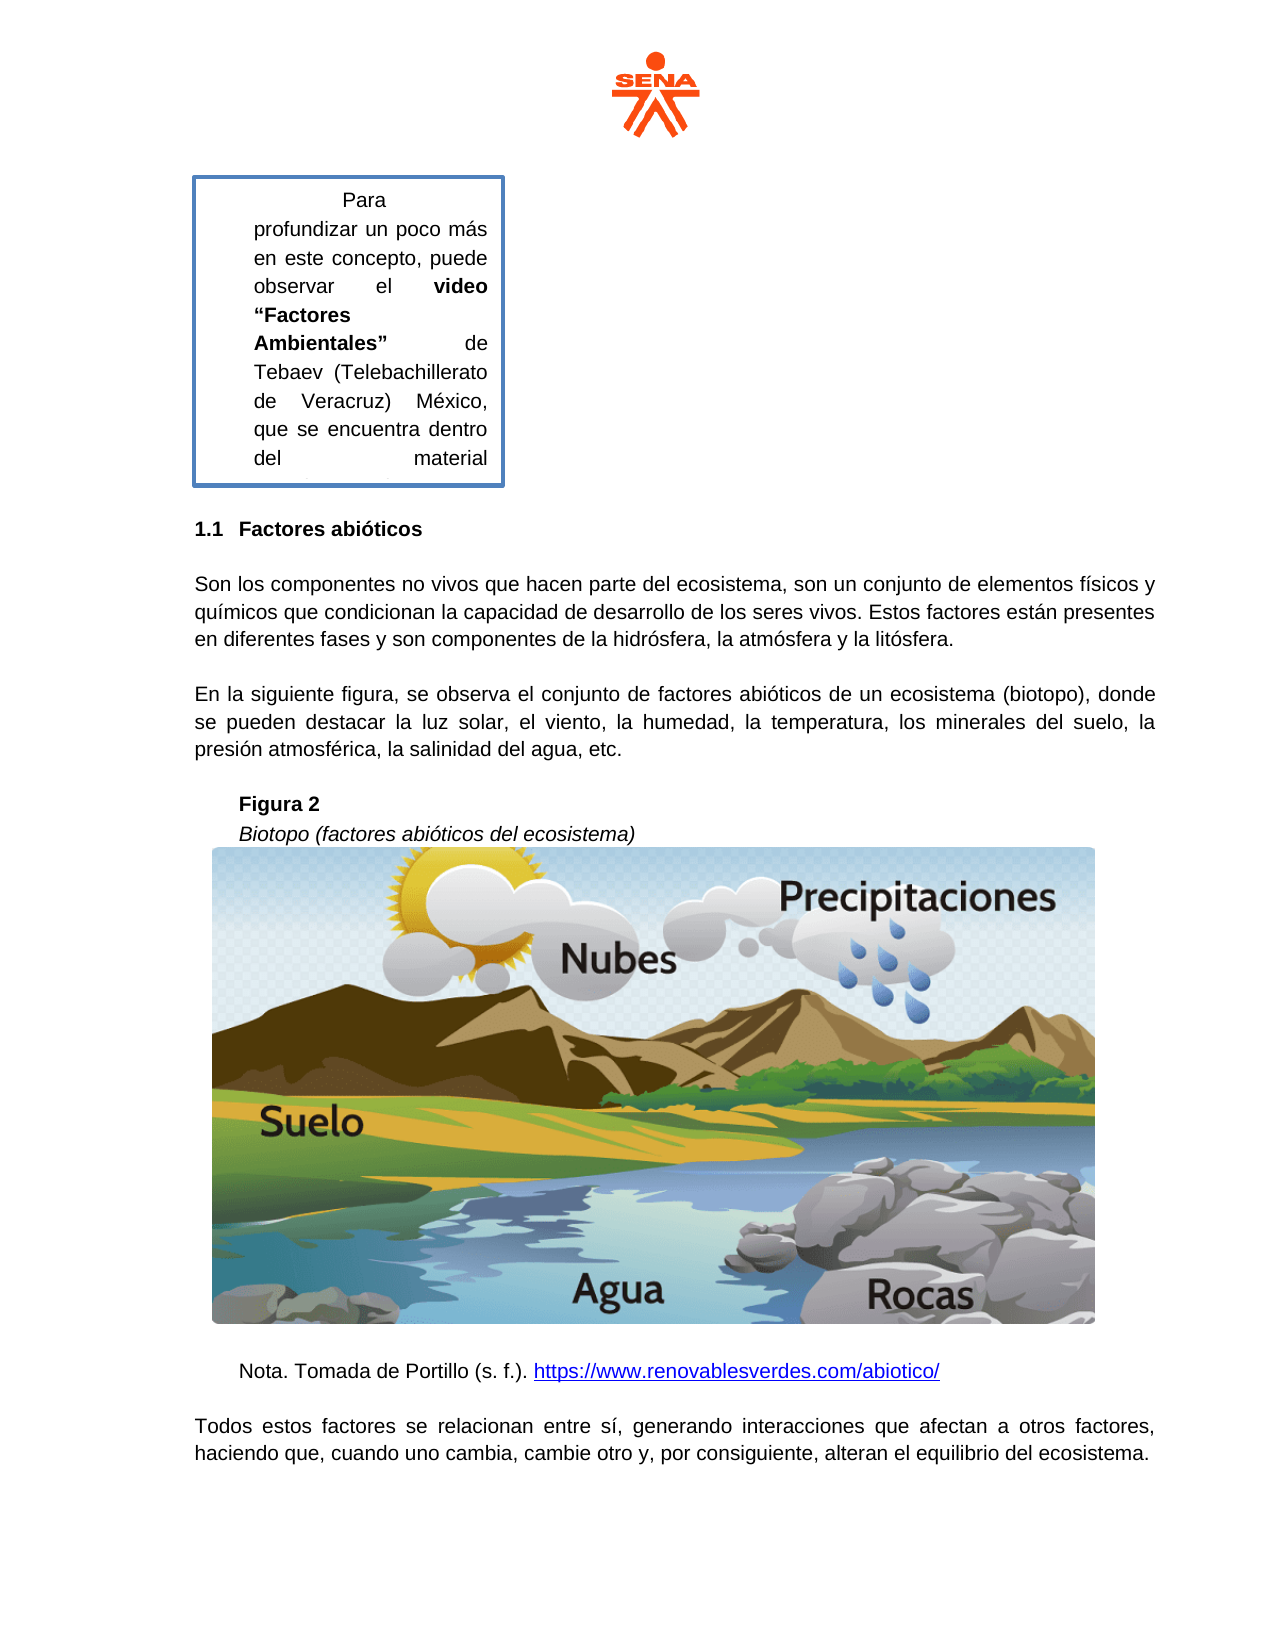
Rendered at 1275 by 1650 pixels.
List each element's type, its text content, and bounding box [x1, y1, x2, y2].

text En la siguiente figura, se observa el conjunto de factores abióticos de un ecosistema (biotopo), donde se pueden destacar la luz solar, el viento, la humedad, la temperatura, los minerales del suelo, la presión atmosférica, la salinidad del agua, etc. [194, 682, 1157, 761]
text Biotopo (factores abióticos del ecosistema) [239, 819, 1157, 846]
text Son los componentes no vivos que hacen parte del ecosistema, son un conjunto de elementos físicos y químicos que condicionan la capacidad de desarrollo de los seres vivos. Estos factores están presentes en diferentes fases y son componentes de la hidrósfera, la atmósfera y la litósfera. [194, 572, 1157, 651]
text Figura 2 [239, 792, 1157, 816]
list Factores abióticos [194, 517, 1157, 541]
text Nota. Tomada de Portillo (s. f.). https://www.renovablesverdes.com/abiotico/ [239, 1359, 1157, 1383]
text Todos estos factores se relacionan entre sí, generando interacciones que afectan a otros factores, haciendo que, cuando uno cambia, cambie otro y, por consiguiente, alteran el equilibrio del ecosistema. [194, 1414, 1157, 1465]
picture [212, 847, 1095, 1324]
picture [601, 48, 705, 142]
